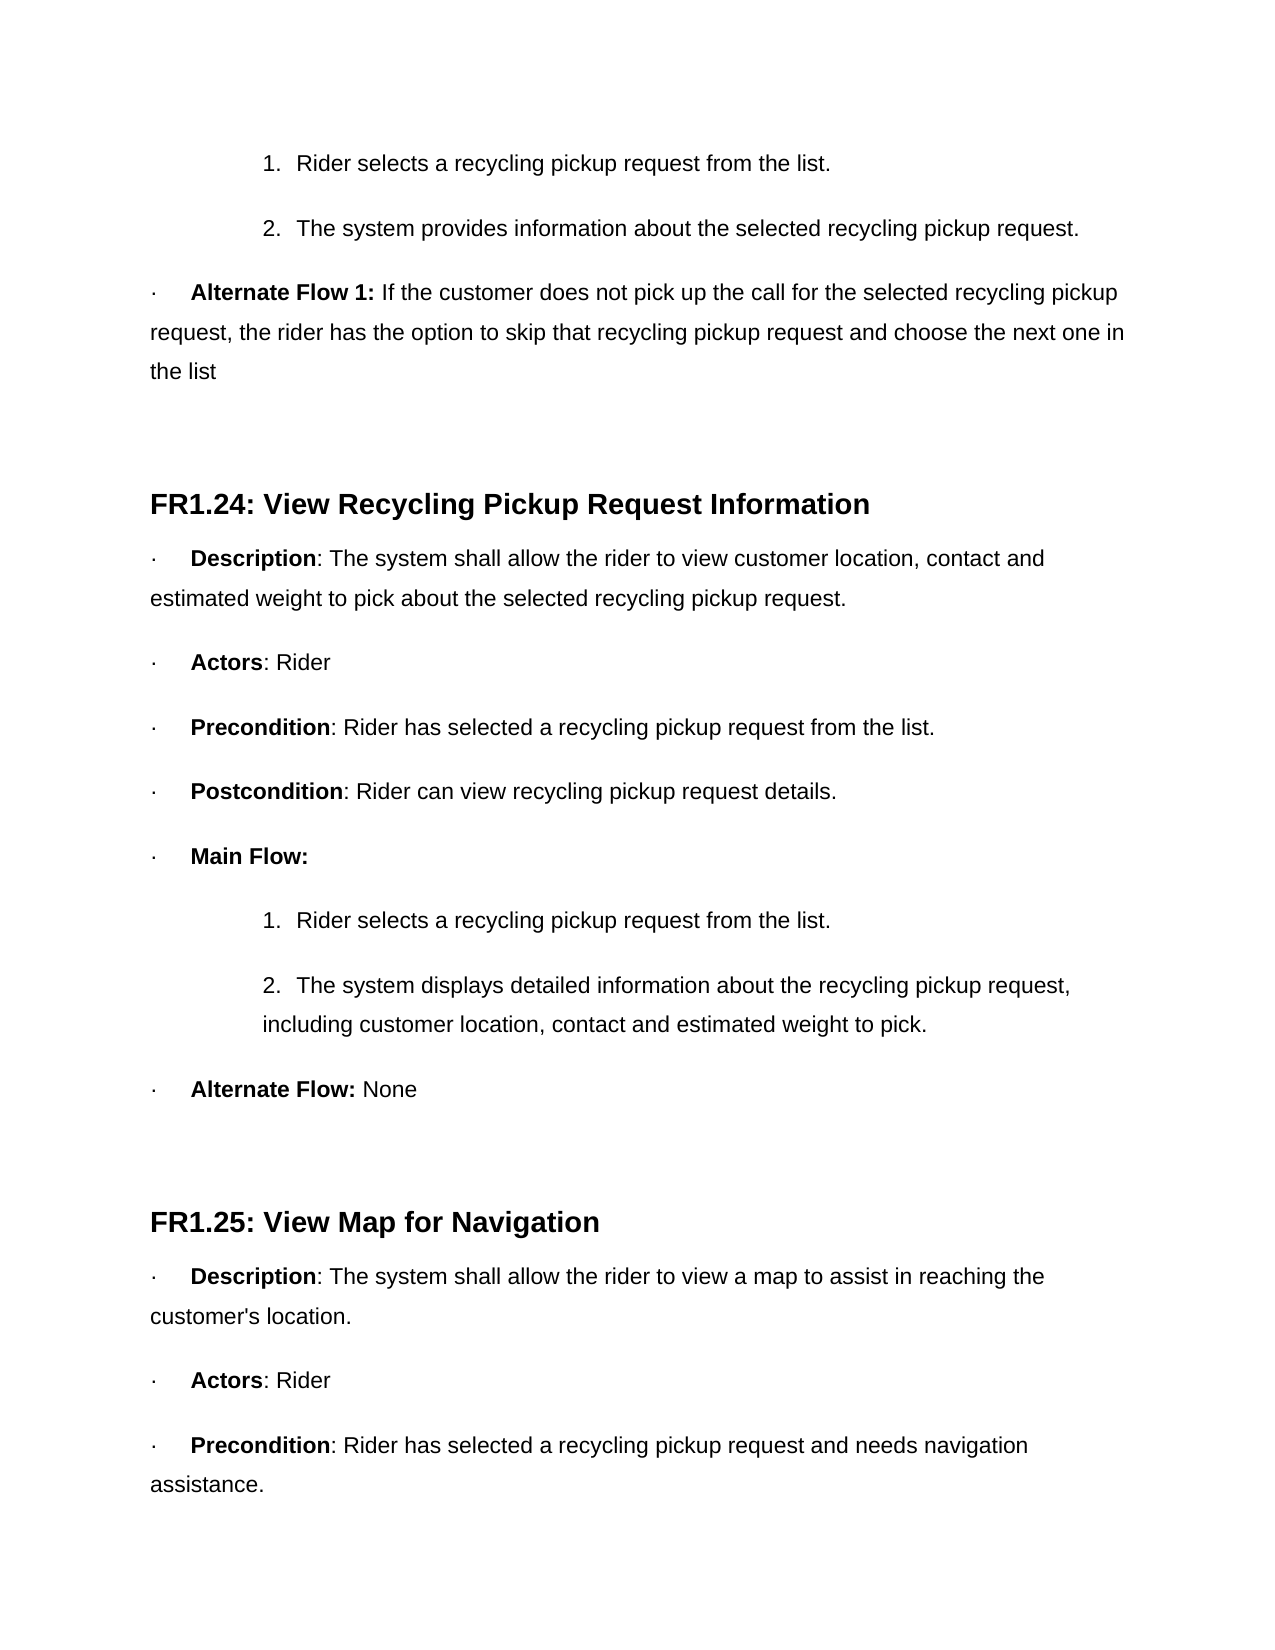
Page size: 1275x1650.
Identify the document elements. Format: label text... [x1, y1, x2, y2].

text · Description: The system shall allow the rider to view customer location, contact and estimated weight to pick about the selected recycling pickup request. [150, 545, 1125, 611]
text FR1.25: View Map for Navigation [150, 1205, 1125, 1238]
text · Precondition: Rider has selected a recycling pickup request from the list. [150, 714, 1125, 740]
text · Alternate Flow 1: If the customer does not pick up the call for the selected recycling pickup request, the rider has the option to skip that recycling pickup request and choose the next one in the list [150, 279, 1125, 384]
text · Actors: Rider [150, 1367, 1125, 1393]
text · Postcondition: Rider can view recycling pickup request details. [150, 778, 1125, 805]
text 1. Rider selects a recycling pickup request from the list. [262, 150, 1125, 176]
text 2. The system displays detailed information about the recycling pickup request, including customer location, contact and estimated weight to pick. [262, 972, 1125, 1038]
text · Description: The system shall allow the rider to view a map to assist in reaching the customer's location. [150, 1263, 1125, 1329]
text · Alternate Flow: None [150, 1076, 1125, 1102]
text · Precondition: Rider has selected a recycling pickup request and needs navigation assistance. [150, 1432, 1125, 1497]
text 2. The system provides information about the selected recycling pickup request. [262, 214, 1125, 241]
text 1. Rider selects a recycling pickup request from the list. [262, 907, 1125, 934]
text · Actors: Rider [150, 649, 1125, 676]
text FR1.24: View Recycling Pickup Request Information [150, 487, 1125, 520]
text · Main Flow: [150, 843, 1125, 869]
